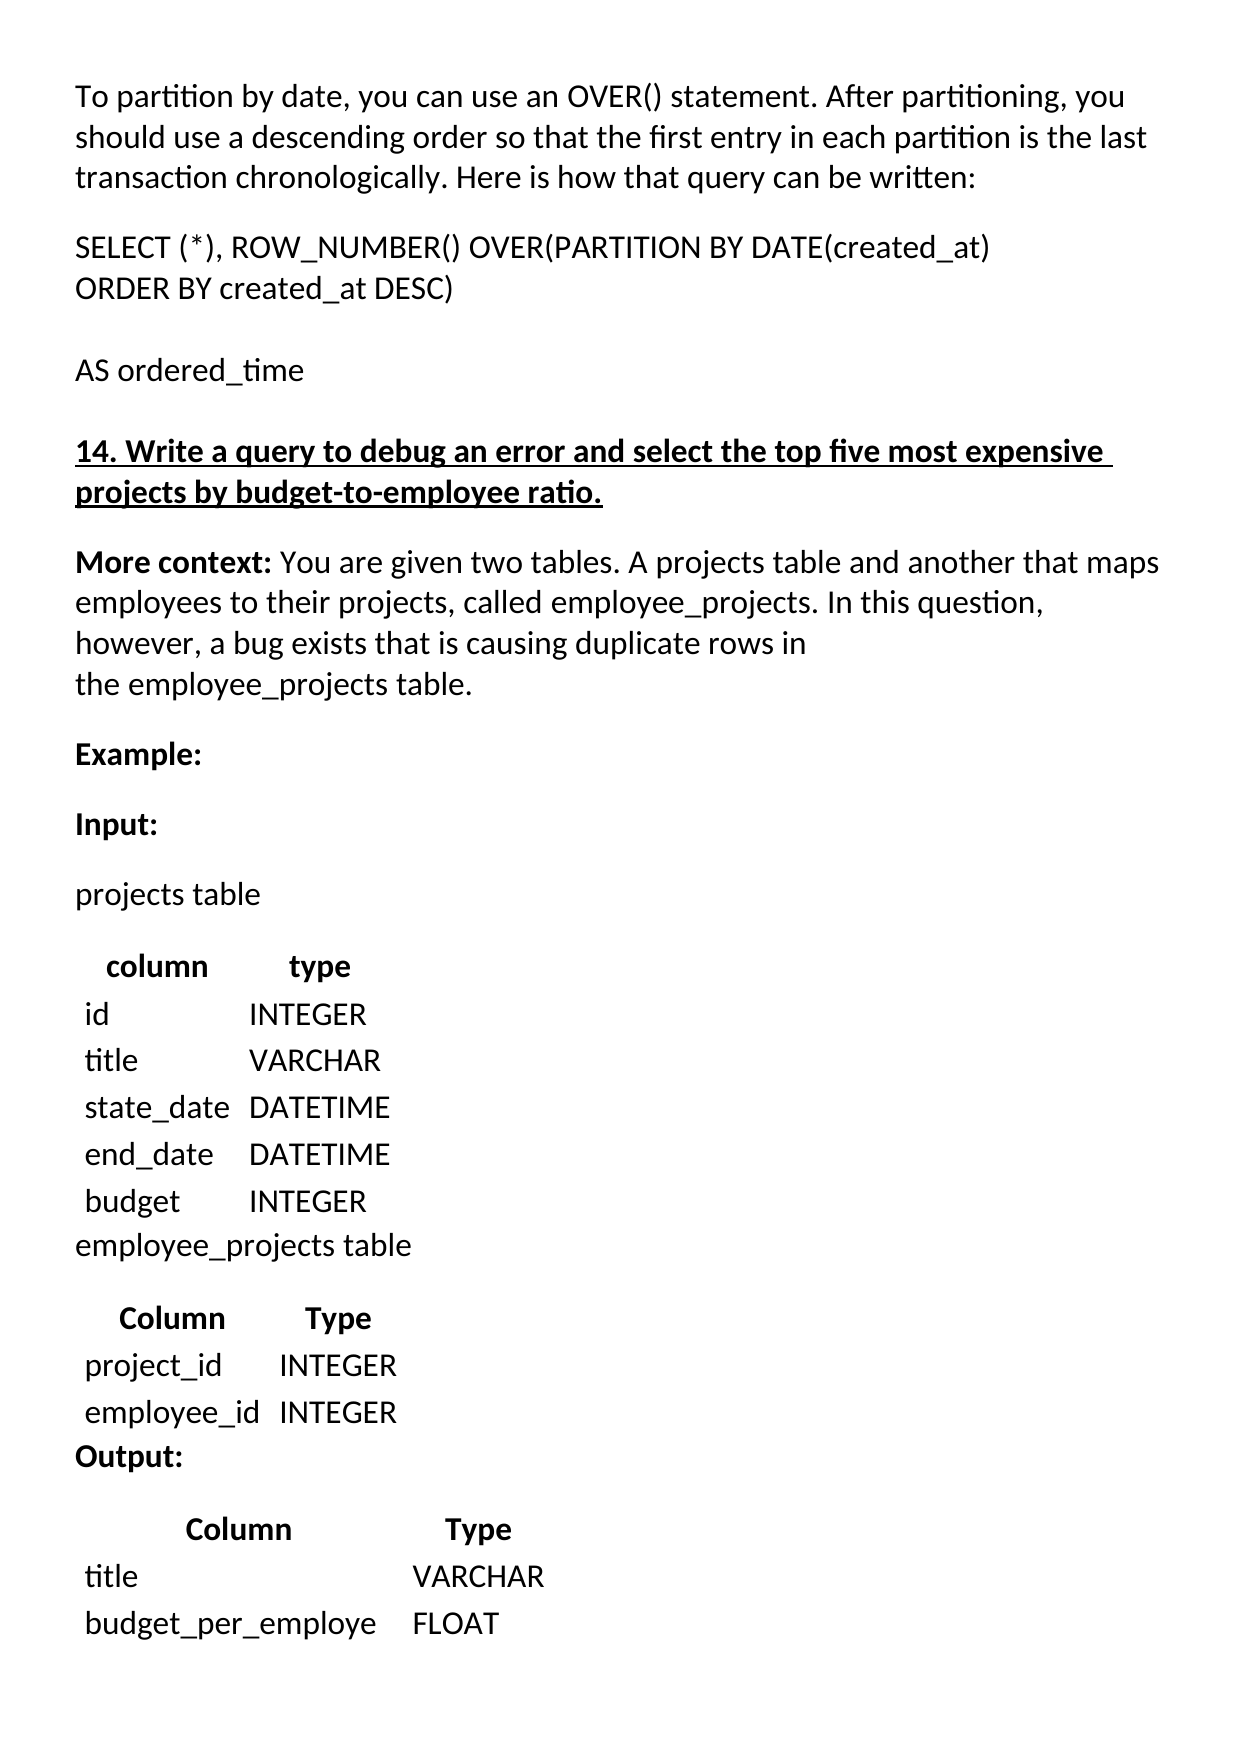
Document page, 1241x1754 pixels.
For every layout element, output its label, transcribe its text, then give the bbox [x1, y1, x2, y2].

text ORDER BY created_at DESC) [75, 267, 1165, 308]
text Input: [75, 803, 1165, 843]
table_cell INTEGER [240, 989, 400, 1036]
table_cell INTEGER [270, 1341, 406, 1388]
table_cell id [75, 989, 239, 1036]
table_header Column [75, 1294, 270, 1341]
table_header Type [270, 1294, 406, 1341]
table_cell DATETIME [240, 1130, 400, 1177]
table_cell FLOAT [403, 1599, 554, 1646]
table_cell end_date [75, 1130, 239, 1177]
text projects table [75, 872, 1165, 913]
table_cell INTEGER [270, 1388, 406, 1435]
text 14. Write a query to debug an error and select the top five most expensive projects by budget-to-employee ratio. [75, 430, 1165, 511]
table_cell INTEGER [240, 1177, 400, 1224]
text Example: [75, 733, 1165, 773]
table_header column [75, 943, 239, 989]
text More context: You are given two tables. A projects table and another that maps employees to their projects, called employee_projects. In this question, however, a bug exists that is causing duplicate rows in the employee_projects table. [75, 541, 1165, 703]
table_cell DATETIME [240, 1083, 400, 1130]
table_cell project_id [75, 1341, 270, 1388]
table_cell employee_id [75, 1388, 270, 1435]
table_cell budget_per_employee [75, 1599, 403, 1646]
text AS ordered_time [75, 348, 1165, 389]
text employee_projects table [75, 1224, 1165, 1265]
table_cell title [75, 1036, 239, 1083]
text Output: [75, 1435, 1165, 1476]
table_header type [240, 943, 400, 989]
text To partition by date, you can use an OVER() statement. After partitioning, you should use a descending order so that the first entry in each partition is the last transaction chronologically. Here is how that query can be written: [75, 75, 1165, 197]
text SELECT (*), ROW_NUMBER() OVER(PARTITION BY DATE(created_at) [75, 226, 1165, 267]
table_header Type [403, 1505, 554, 1552]
table_cell state_date [75, 1083, 239, 1130]
table_cell title [75, 1552, 403, 1599]
table_cell VARCHAR [403, 1552, 554, 1599]
table_header Column [75, 1505, 403, 1552]
table_cell budget [75, 1177, 239, 1224]
table_cell VARCHAR [240, 1036, 400, 1083]
